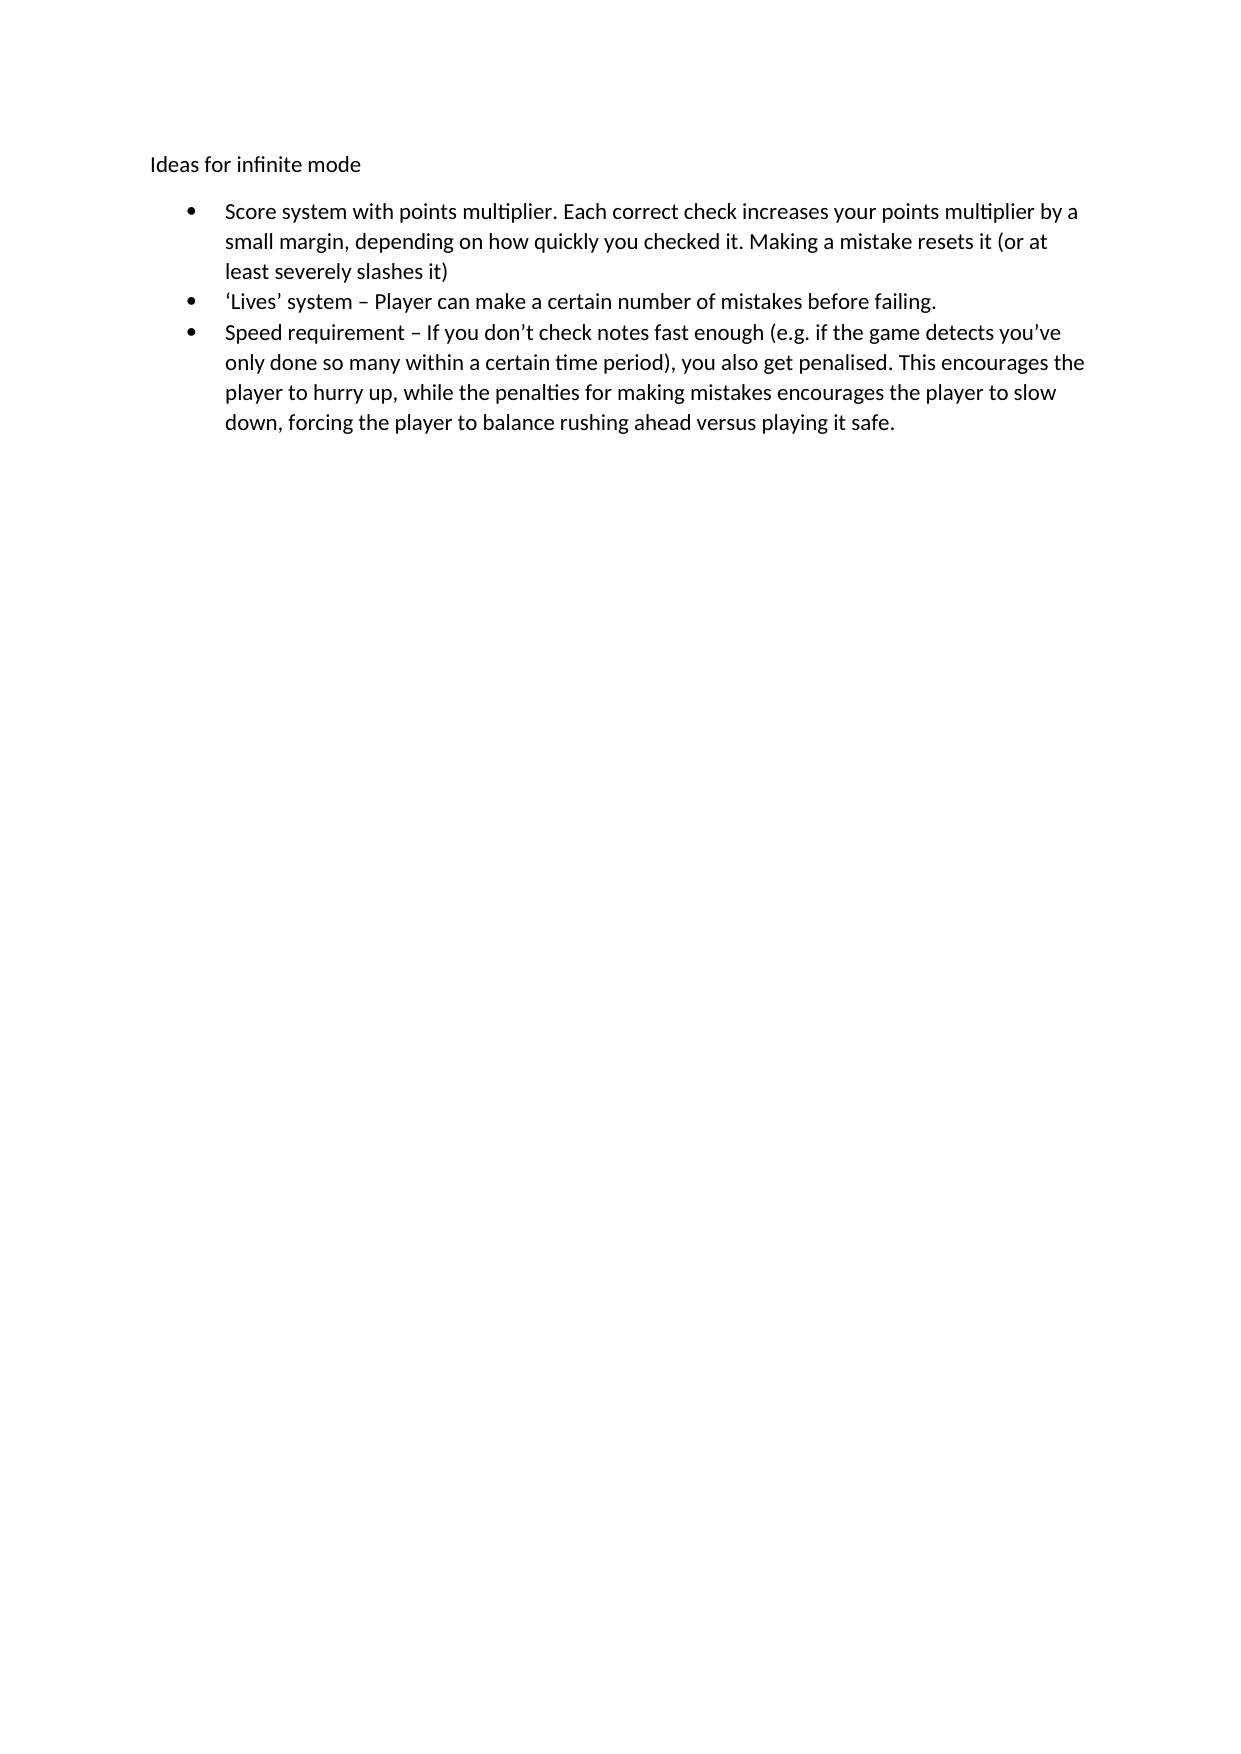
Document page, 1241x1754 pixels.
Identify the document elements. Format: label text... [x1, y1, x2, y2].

list Speed requirement – If you don’t check notes fast enough (e.g. if the game detects you’ve only done so many within a certain time period), you also get penalised. This encourages the player to hurry up, while the penalties for making mistakes encourages the player to slow down, forcing the player to balance rushing ahead versus playing it safe. [187, 318, 1090, 436]
list ‘Lives’ system – Player can make a certain number of mistakes before failing. [187, 287, 1090, 316]
text Ideas for infinite mode [150, 150, 1090, 178]
list Score system with points multiplier. Each correct check increases your points multiplier by a small margin, depending on how quickly you checked it. Making a mistake resets it (or at least severely slashes it) [187, 197, 1090, 285]
